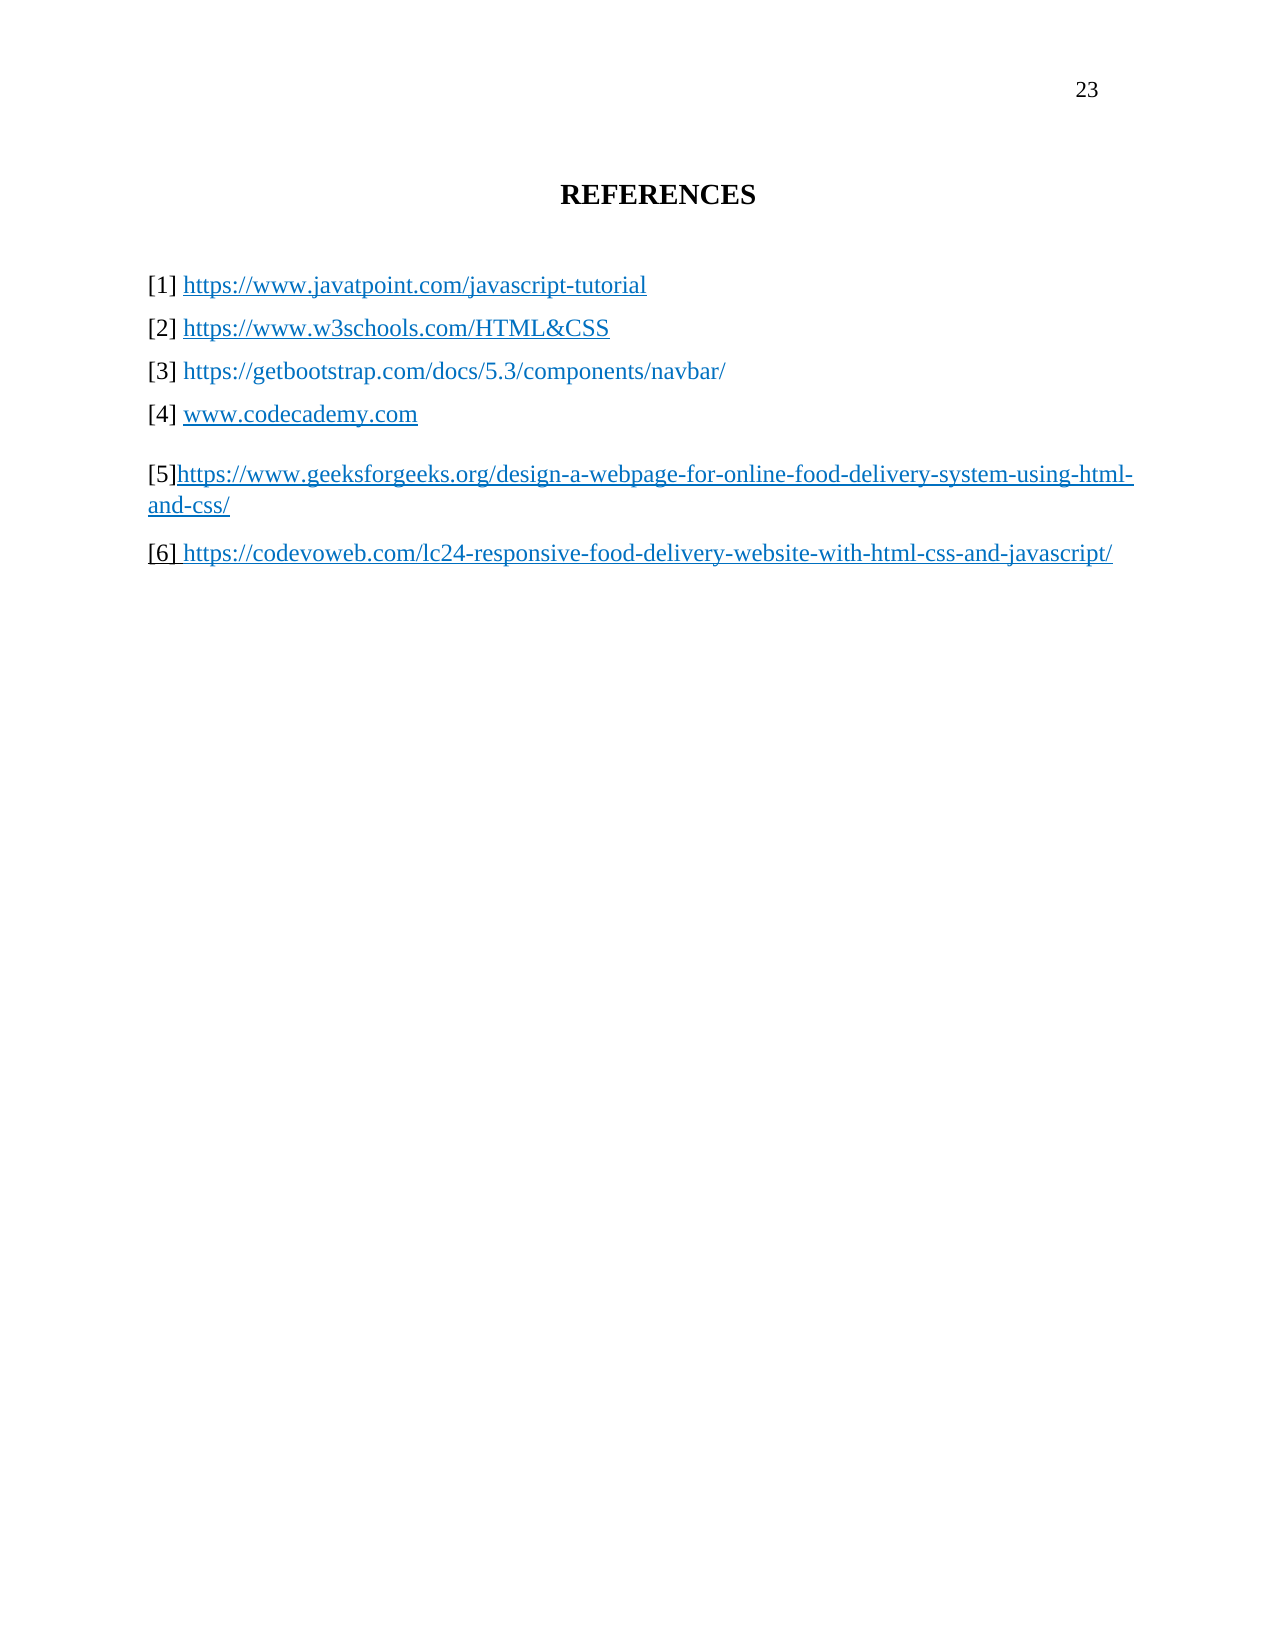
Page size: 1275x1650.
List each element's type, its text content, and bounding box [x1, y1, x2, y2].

text [5]https://www.geeksforgeeks.org/design-a-webpage-for-online-food-delivery-system-using-html- and-css/ [148, 459, 1157, 519]
text [6] https://codevoweb.com/lc24-responsive-food-delivery-website-with-html-css-and-javascript/ [148, 538, 1157, 567]
list [1] https://www.javatpoint.com/javascript-tutorial [148, 270, 1157, 298]
list [3] https://getbootstrap.com/docs/5.3/components/navbar/ [148, 356, 1157, 385]
subtitle REFERENCES [148, 177, 894, 211]
text [4] www.codecademy.com [148, 399, 1157, 428]
list [2] https://www.w3schools.com/HTML&CSS [148, 313, 1157, 342]
